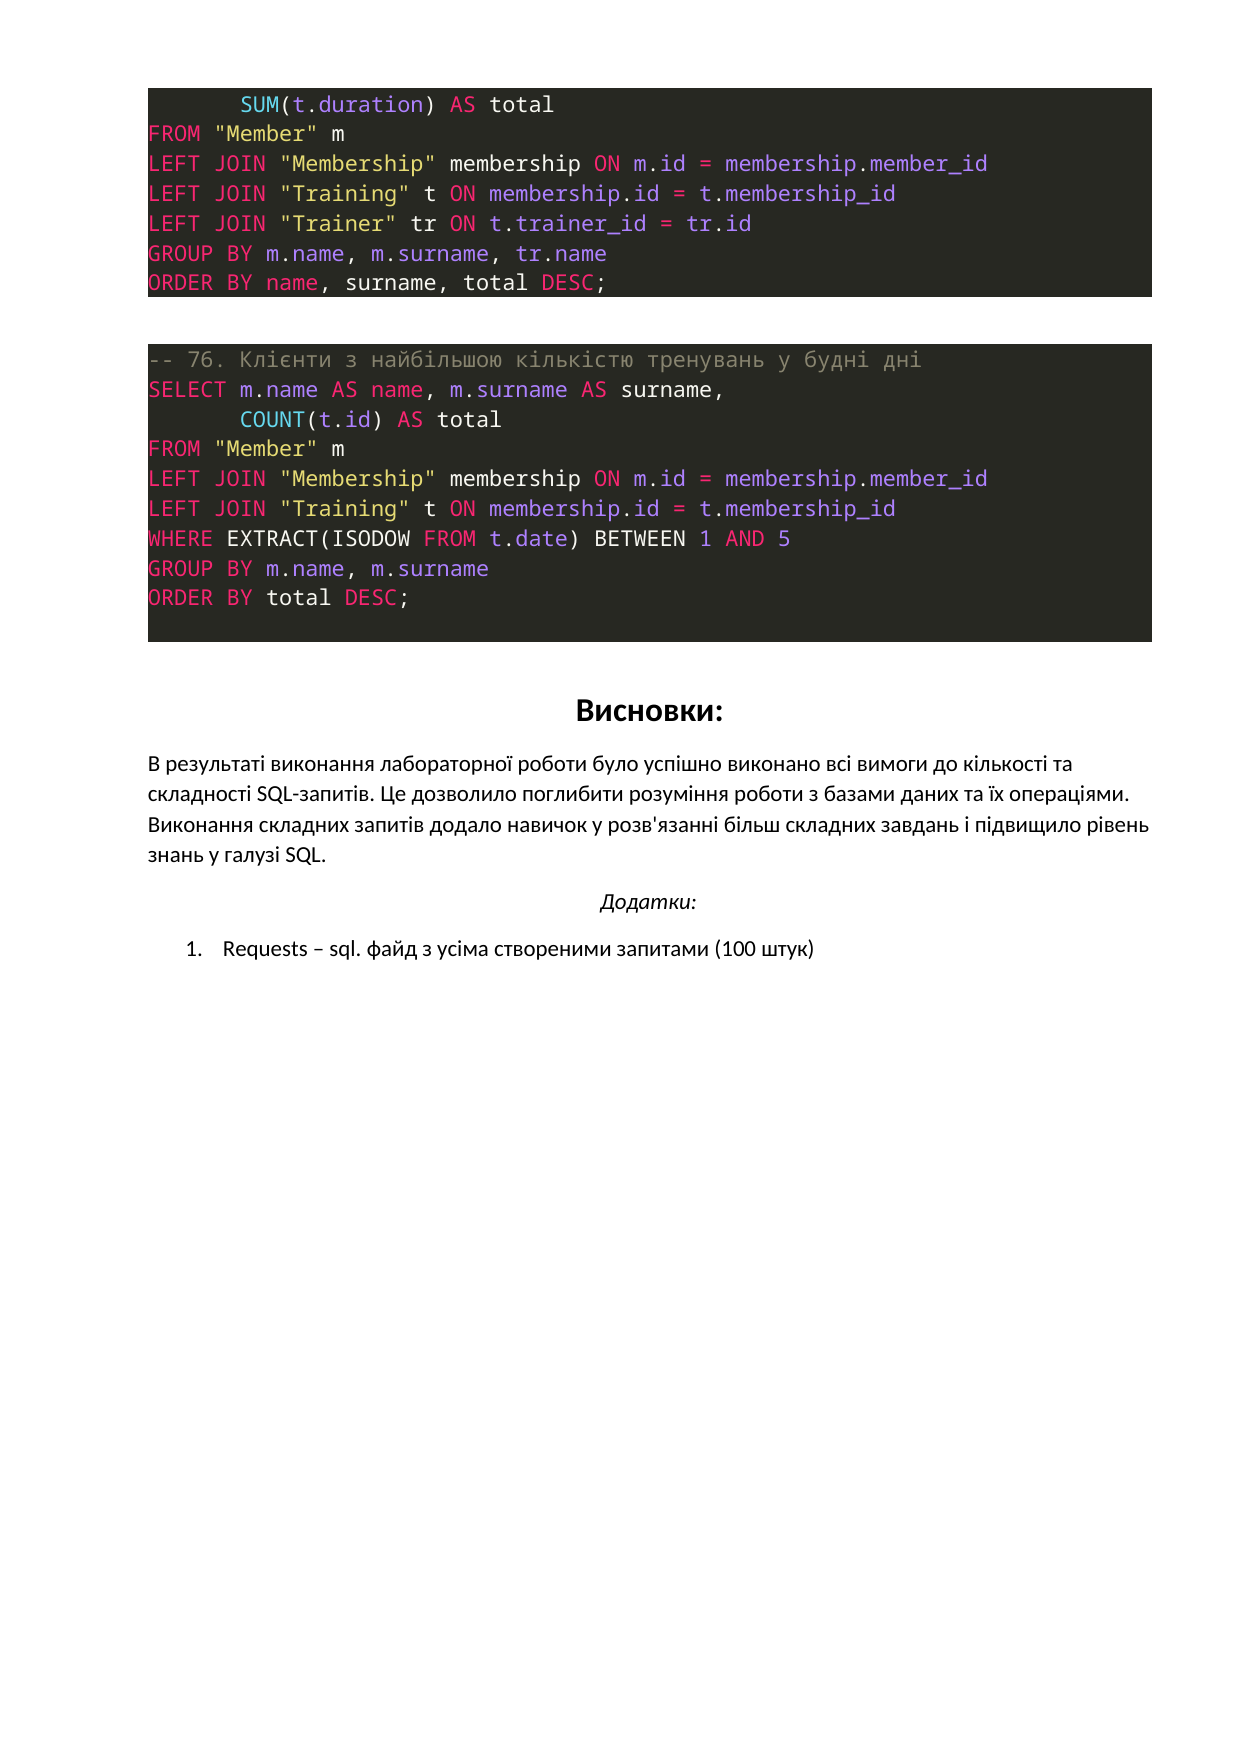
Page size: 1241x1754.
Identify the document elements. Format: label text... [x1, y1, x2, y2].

text LEFT JOIN "Membership" membership ON m.id = membership.member_id [148, 148, 1152, 178]
list Requests – sql. файд з усіма створеними запитами (100 штук) [185, 934, 1152, 962]
text LEFT JOIN "Trainer" tr ON t.trainer_id = tr.id [148, 208, 1152, 237]
text FROM "Member" m [148, 433, 1152, 463]
text WHERE EXTRACT(ISODOW FROM t.date) BETWEEN 1 AND 5 [148, 523, 1152, 552]
text LEFT JOIN "Training" t ON membership.id = t.membership_id [148, 493, 1152, 523]
text LEFT JOIN "Training" t ON membership.id = t.membership_id [148, 178, 1152, 208]
text GROUP BY m.name, m.surname, tr.name [148, 237, 1152, 267]
text ORDER BY name, surname, total DESC; [148, 267, 1152, 297]
text COUNT(t.id) AS total [148, 403, 1152, 433]
text Додатки: [148, 887, 1152, 915]
text FROM "Member" m [148, 118, 1152, 148]
text SUM(t.duration) AS total [148, 88, 1152, 118]
text SELECT m.name AS name, m.surname AS surname, [148, 374, 1152, 403]
text ORDER BY total DESC; [148, 582, 1152, 612]
text GROUP BY m.name, m.surname [148, 552, 1152, 582]
text В результаті виконання лабораторної роботи було успішно виконано всі вимоги до кількості та складності SQL-запитів. Це дозволило поглибити розуміння роботи з базами даних та їх операціями. Виконання складних запитів додало навичок у розв'язанні більш складних завдань і підвищило рівень знань у галузі SQL. [148, 749, 1152, 868]
text LEFT JOIN "Membership" membership ON m.id = membership.member_id [148, 463, 1152, 493]
text -- 76. Клієнти з найбільшою кількістю тренувань у будні дні [148, 344, 1152, 374]
text Висновки: [148, 689, 1152, 729]
